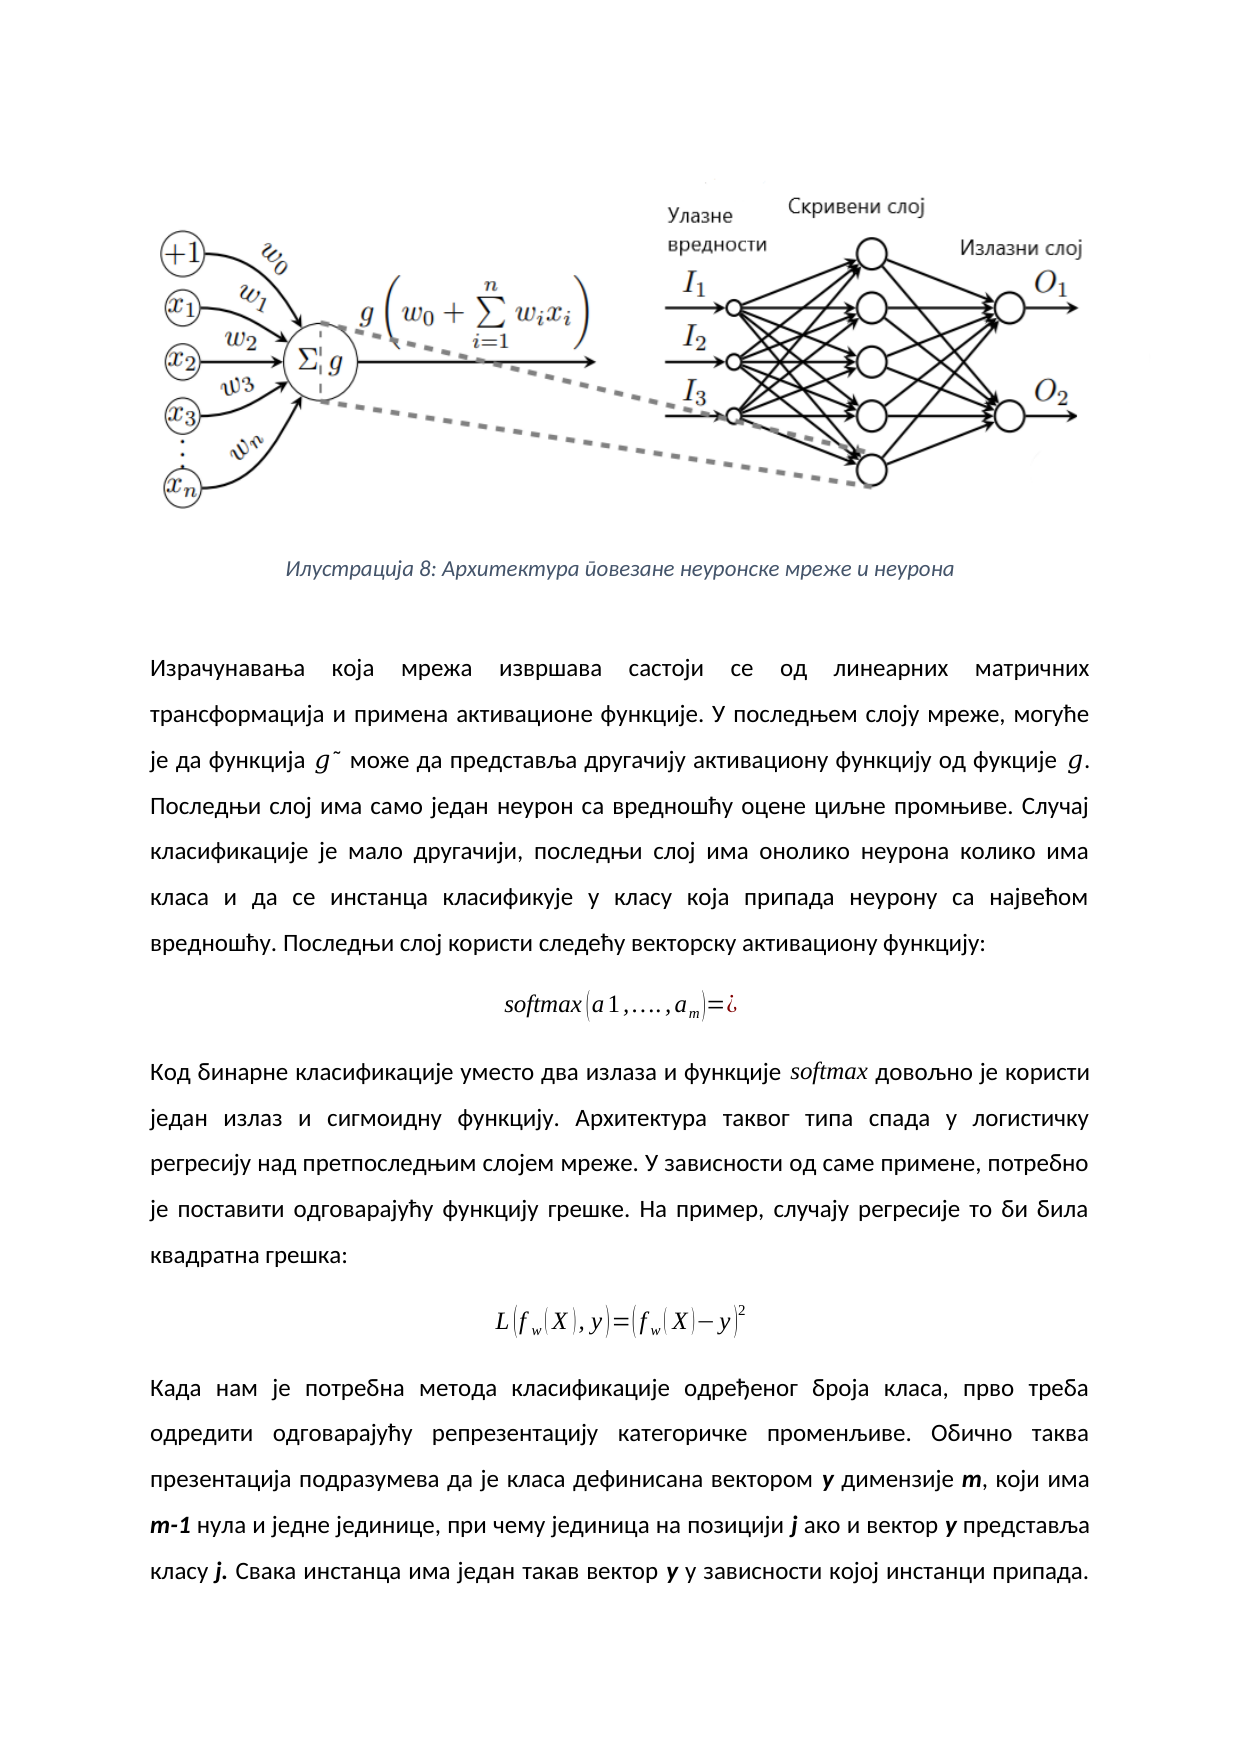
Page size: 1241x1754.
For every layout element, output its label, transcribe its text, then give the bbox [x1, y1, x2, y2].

picture [150, 150, 1151, 522]
text Код бинарне класификације уместо два излаза и функције довољно је користи један излаз и сигмоидну функцију. Архитектура таквог типа спада у логистичку регресију над претпоследњим слојем мреже. У зависности од саме примене, потребно је поставити одговарајућу функцију грешке. На пример, случају регресије то би била квадратна грешка: [150, 1056, 1090, 1269]
text Илустрација 8: Архитектура повезане неуронске мреже и неурона [150, 554, 1090, 582]
text Израчунавања која мрежа извршава састоји се од линеарних матричних трансформација и примена активационе функције. У последњем слоју мреже, могуће је да функција 𝑔˜ може да представља другачију активациону функцију од фукције 𝑔. Последњи слој има само један неурон са вредношћу оцене циљне промњиве. Случај класификације је мало другачији, последњи слој има онолико неурона колико има класа и да се инстанца класификује у класу која припада неурону са највећом вредношћу. Последњи слој користи следећу векторску активациону функцију: [150, 652, 1090, 957]
